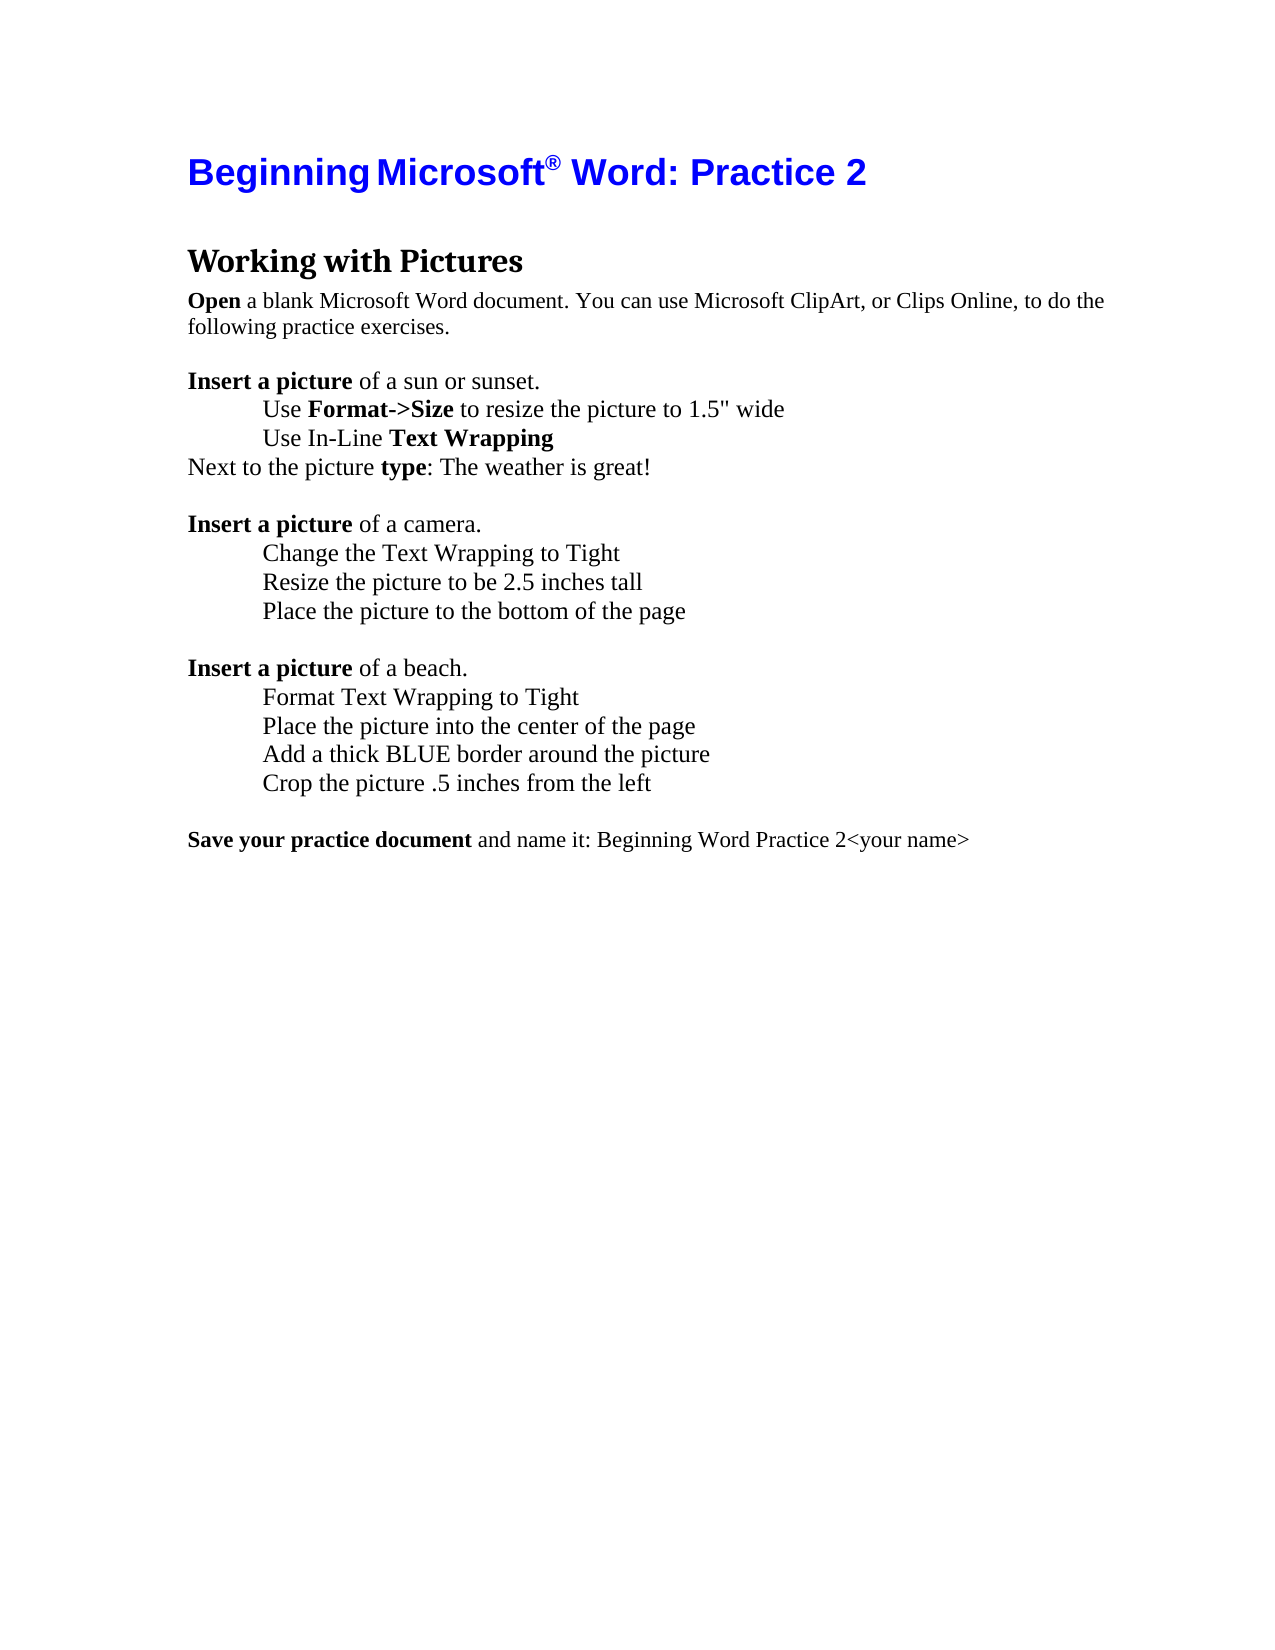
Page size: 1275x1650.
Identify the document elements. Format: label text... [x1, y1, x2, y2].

text Use Format->Size to resize the picture to 1.5" wide [262, 394, 1144, 423]
text Add a thick BLUE border around the picture [262, 739, 1144, 768]
text Save your practice document and name it: Beginning Word Practice 2<your name> [187, 826, 1144, 852]
text Resize the picture to be 2.5 inches tall [262, 567, 1144, 596]
title Beginning Microsoft® Word: Practice 2 [187, 150, 1144, 193]
text Format Text Wrapping to Tight [262, 682, 1144, 711]
text Crop the picture .5 inches from the left [262, 768, 1144, 797]
text Insert a picture of a beach. [187, 653, 1144, 682]
text Place the picture to the bottom of the page [262, 596, 1144, 624]
subtitle Working with Pictures [187, 242, 1144, 280]
text Change the Text Wrapping to Tight [262, 538, 1144, 567]
text Place the picture into the center of the page [262, 711, 1144, 739]
text Use In-Line Text Wrapping [262, 423, 1144, 452]
text Insert a picture of a sun or sunset. [187, 366, 1144, 394]
list Open a blank Microsoft Word document. You can use Microsoft ClipArt, or Clips Online, to do the following practice exercises. [187, 287, 1144, 339]
text Next to the picture type: The weather is great! [187, 452, 1144, 481]
text Insert a picture of a camera. [187, 509, 1144, 538]
